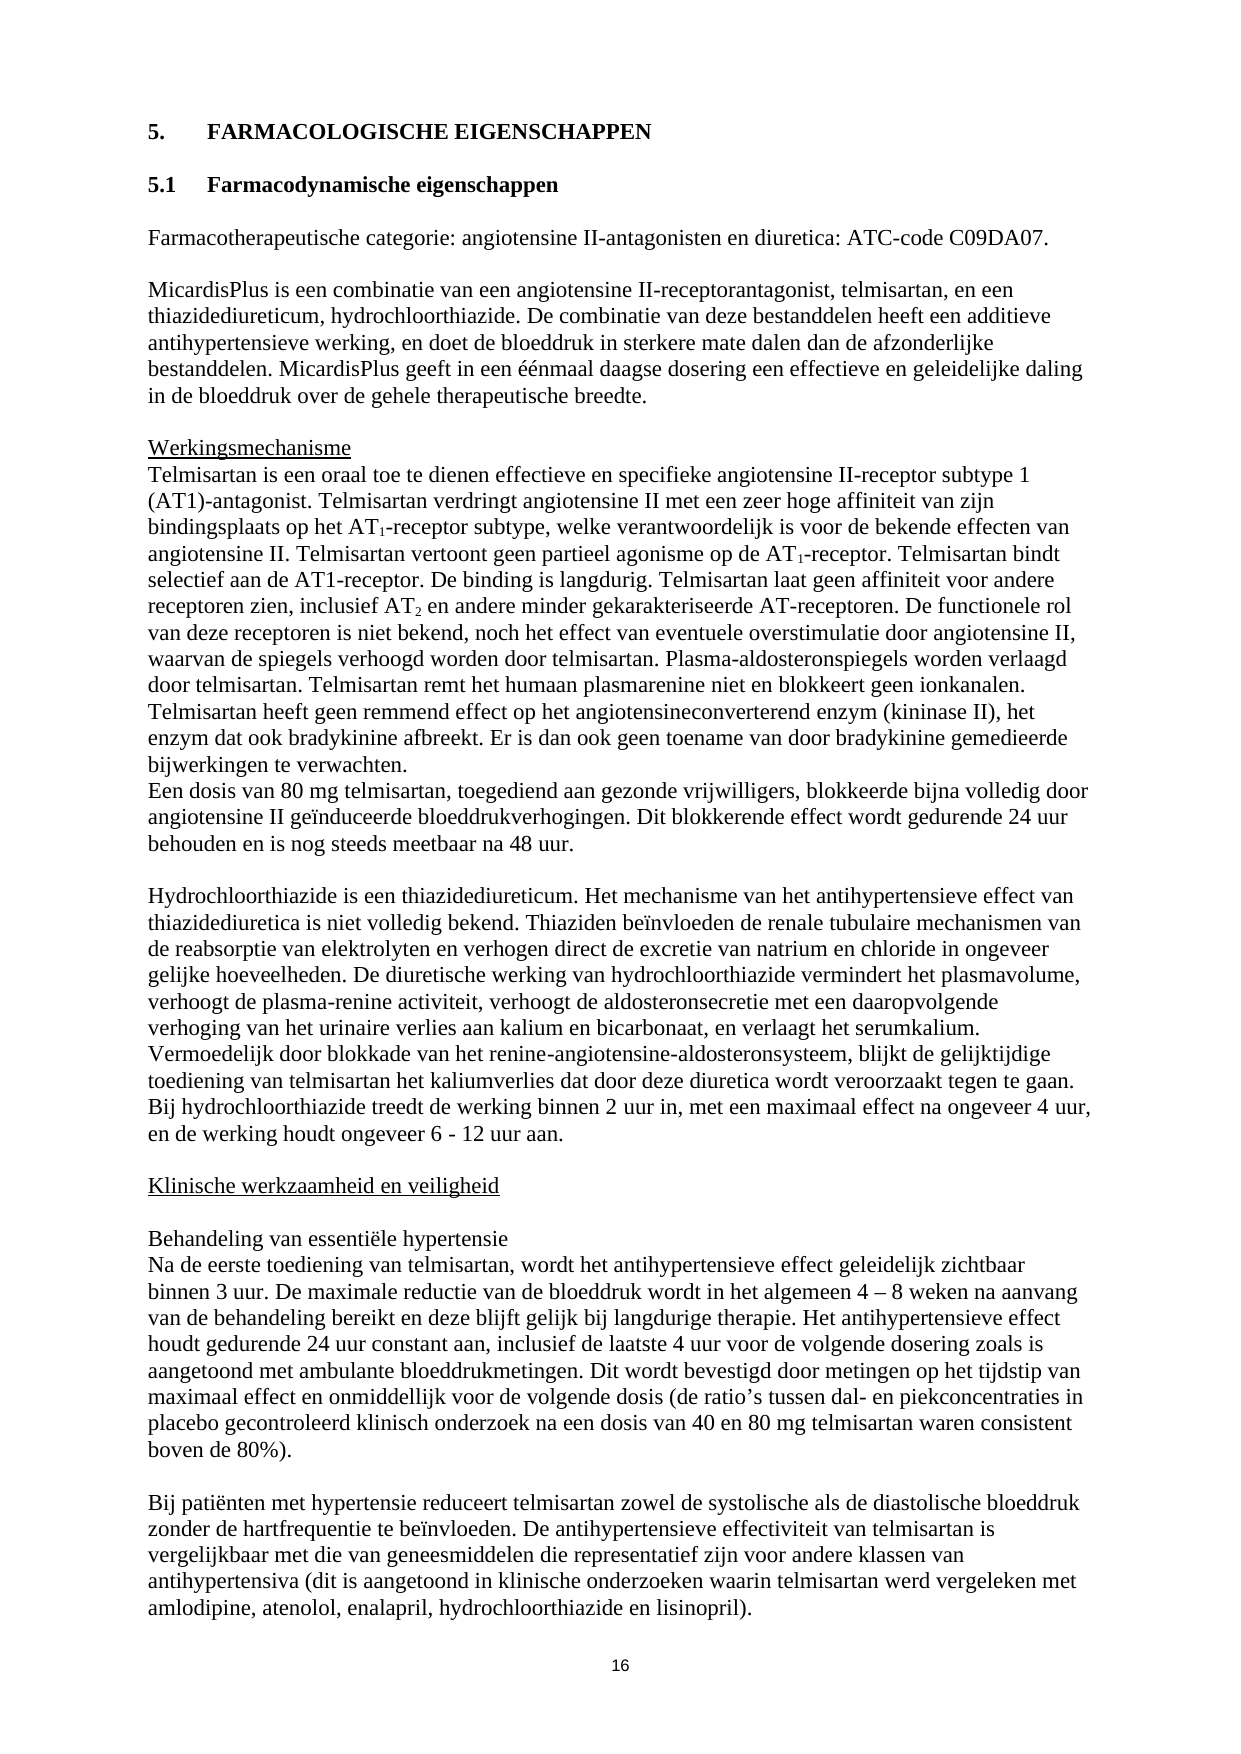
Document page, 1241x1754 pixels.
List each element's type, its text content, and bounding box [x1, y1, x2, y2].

text Een dosis van 80 mg telmisartan, toegediend aan gezonde vrijwilligers, blokkeerde bijna volledig door angiotensine II geïnduceerde bloeddrukverhogingen. Dit blokkerende effect wordt gedurende 24 uur behouden en is nog steeds meetbaar na 48 uur. [148, 777, 1092, 856]
text Hydrochloorthiazide is een thiazidediureticum. Het mechanisme van het antihypertensieve effect van thiazidediuretica is niet volledig bekend. Thiaziden beïnvloeden de renale tubulaire mechanismen van de reabsorptie van elektrolyten en verhogen direct de excretie van natrium en chloride in ongeveer gelijke hoeveelheden. De diuretische werking van hydrochloorthiazide vermindert het plasmavolume, verhoogt de plasma-renine activiteit, verhoogt de aldosteronsecretie met een daaropvolgende verhoging van het urinaire verlies aan kalium en bicarbonaat, en verlaagt het serumkalium. Vermoedelijk door blokkade van het renine-angiotensine-aldosteronsysteem, blijkt de gelijktijdige toediening van telmisartan het kaliumverlies dat door deze diuretica wordt veroorzaakt tegen te gaan. Bij hydrochloorthiazide treedt de werking binnen 2 uur in, met een maximaal effect na ongeveer 4 uur, en de werking houdt ongeveer 6 - 12 uur aan. [148, 882, 1092, 1146]
text Behandeling van essentiële hypertensie [148, 1225, 1092, 1251]
text Na de eerste toediening van telmisartan, wordt het antihypertensieve effect geleidelijk zichtbaar binnen 3 uur. De maximale reductie van de bloeddruk wordt in het algemeen 4 – 8 weken na aanvang van de behandeling bereikt en deze blijft gelijk bij langdurige therapie. Het antihypertensieve effect houdt gedurende 24 uur constant aan, inclusief de laatste 4 uur voor de volgende dosering zoals is aangetoond met ambulante bloeddrukmetingen. Dit wordt bevestigd door metingen op het tijdstip van maximaal effect en onmiddellijk voor de volgende dosis (de ratio’s tussen dal- en piekconcentraties in placebo gecontroleerd klinisch onderzoek na een dosis van 40 en 80 mg telmisartan waren consistent boven de 80%). [148, 1251, 1092, 1462]
text Werkingsmechanisme [148, 434, 1092, 461]
text 5. FARMACOLOGISCHE EIGENSCHAPPEN [148, 118, 1092, 144]
text Bij patiënten met hypertensie reduceert telmisartan zowel de systolische als de diastolische bloeddruk zonder de hartfrequentie te beïnvloeden. De antihypertensieve effectiviteit van telmisartan is vergelijkbaar met die van geneesmiddelen die representatief zijn voor andere klassen van antihypertensiva (dit is aangetoond in klinische onderzoeken waarin telmisartan werd vergeleken met amlodipine, atenolol, enalapril, hydrochloorthiazide en lisinopril). [148, 1488, 1092, 1620]
text MicardisPlus is een combinatie van een angiotensine II-receptorantagonist, telmisartan, en een thiazidediureticum, hydrochloorthiazide. De combinatie van deze bestanddelen heeft een additieve antihypertensieve werking, en doet de bloeddruk in sterkere mate dalen dan de afzonderlijke bestanddelen. MicardisPlus geeft in een éénmaal daagse dosering een effectieve en geleidelijke daling in de bloeddruk over de gehele therapeutische breedte. [148, 276, 1092, 408]
text Farmacotherapeutische categorie: angiotensine II-antagonisten en diuretica: ATC-code C09DA07. [148, 223, 1092, 250]
text 5.1 Farmacodynamische eigenschappen [148, 171, 1092, 197]
text Telmisartan is een oraal toe te dienen effectieve en specifieke angiotensine II-receptor subtype 1 (AT1)-antagonist. Telmisartan verdringt angiotensine II met een zeer hoge affiniteit van zijn bindingsplaats op het AT1-receptor subtype, welke verantwoordelijk is voor de bekende effecten van angiotensine II. Telmisartan vertoont geen partieel agonisme op de AT1-receptor. Telmisartan bindt selectief aan de AT1-receptor. De binding is langdurig. Telmisartan laat geen affiniteit voor andere receptoren zien, inclusief AT2 en andere minder gekarakteriseerde AT-receptoren. De functionele rol van deze receptoren is niet bekend, noch het effect van eventuele overstimulatie door angiotensine II, waarvan de spiegels verhoogd worden door telmisartan. Plasma-aldosteronspiegels worden verlaagd door telmisartan. Telmisartan remt het humaan plasmarenine niet en blokkeert geen ionkanalen. Telmisartan heeft geen remmend effect op het angiotensineconverterend enzym (kininase II), het enzym dat ook bradykinine afbreekt. Er is dan ook geen toename van door bradykinine gemedieerde bijwerkingen te verwachten. [148, 461, 1092, 777]
text Klinische werkzaamheid en veiligheid [148, 1172, 1092, 1199]
